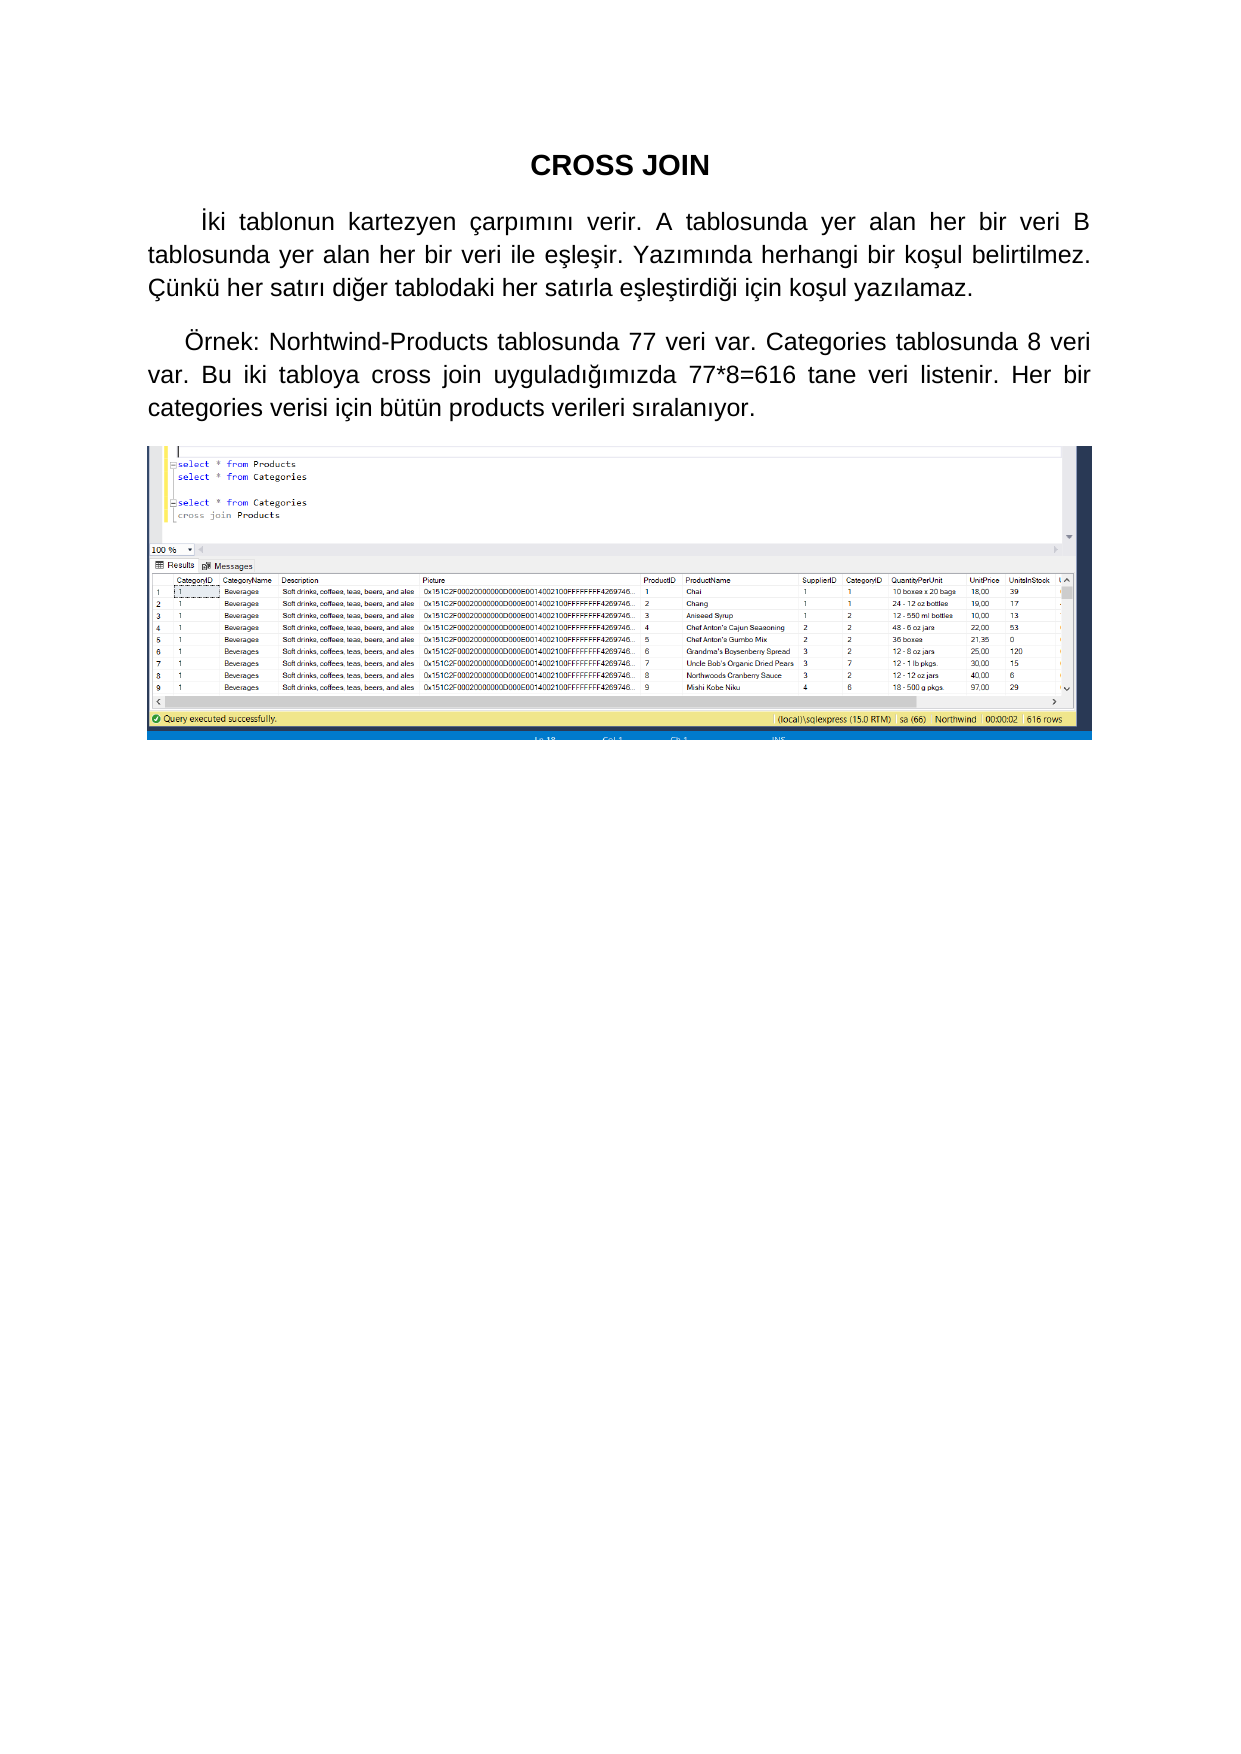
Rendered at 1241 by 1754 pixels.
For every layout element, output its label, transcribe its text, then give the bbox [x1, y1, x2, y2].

text İki tablonun kartezyen çarpımını verir. A tablosunda yer alan her bir veri B tablosunda yer alan her bir veri ile eşleşir. Yazımında herhangi bir koşul belirtilmez. Çünkü her satırı diğer tablodaki her satırla eşleştirdiği için koşul yazılamaz. [148, 207, 1093, 302]
text Örnek: Norhtwind-Products tablosunda 77 veri var. Categories tablosunda 8 veri var. Bu iki tabloya cross join uyguladığımızda 77*8=616 tane veri listenir. Her bir categories verisi için bütün products verileri sıralanıyor. [148, 327, 1093, 422]
text CROSS JOIN [148, 148, 1093, 181]
picture [147, 446, 1092, 740]
